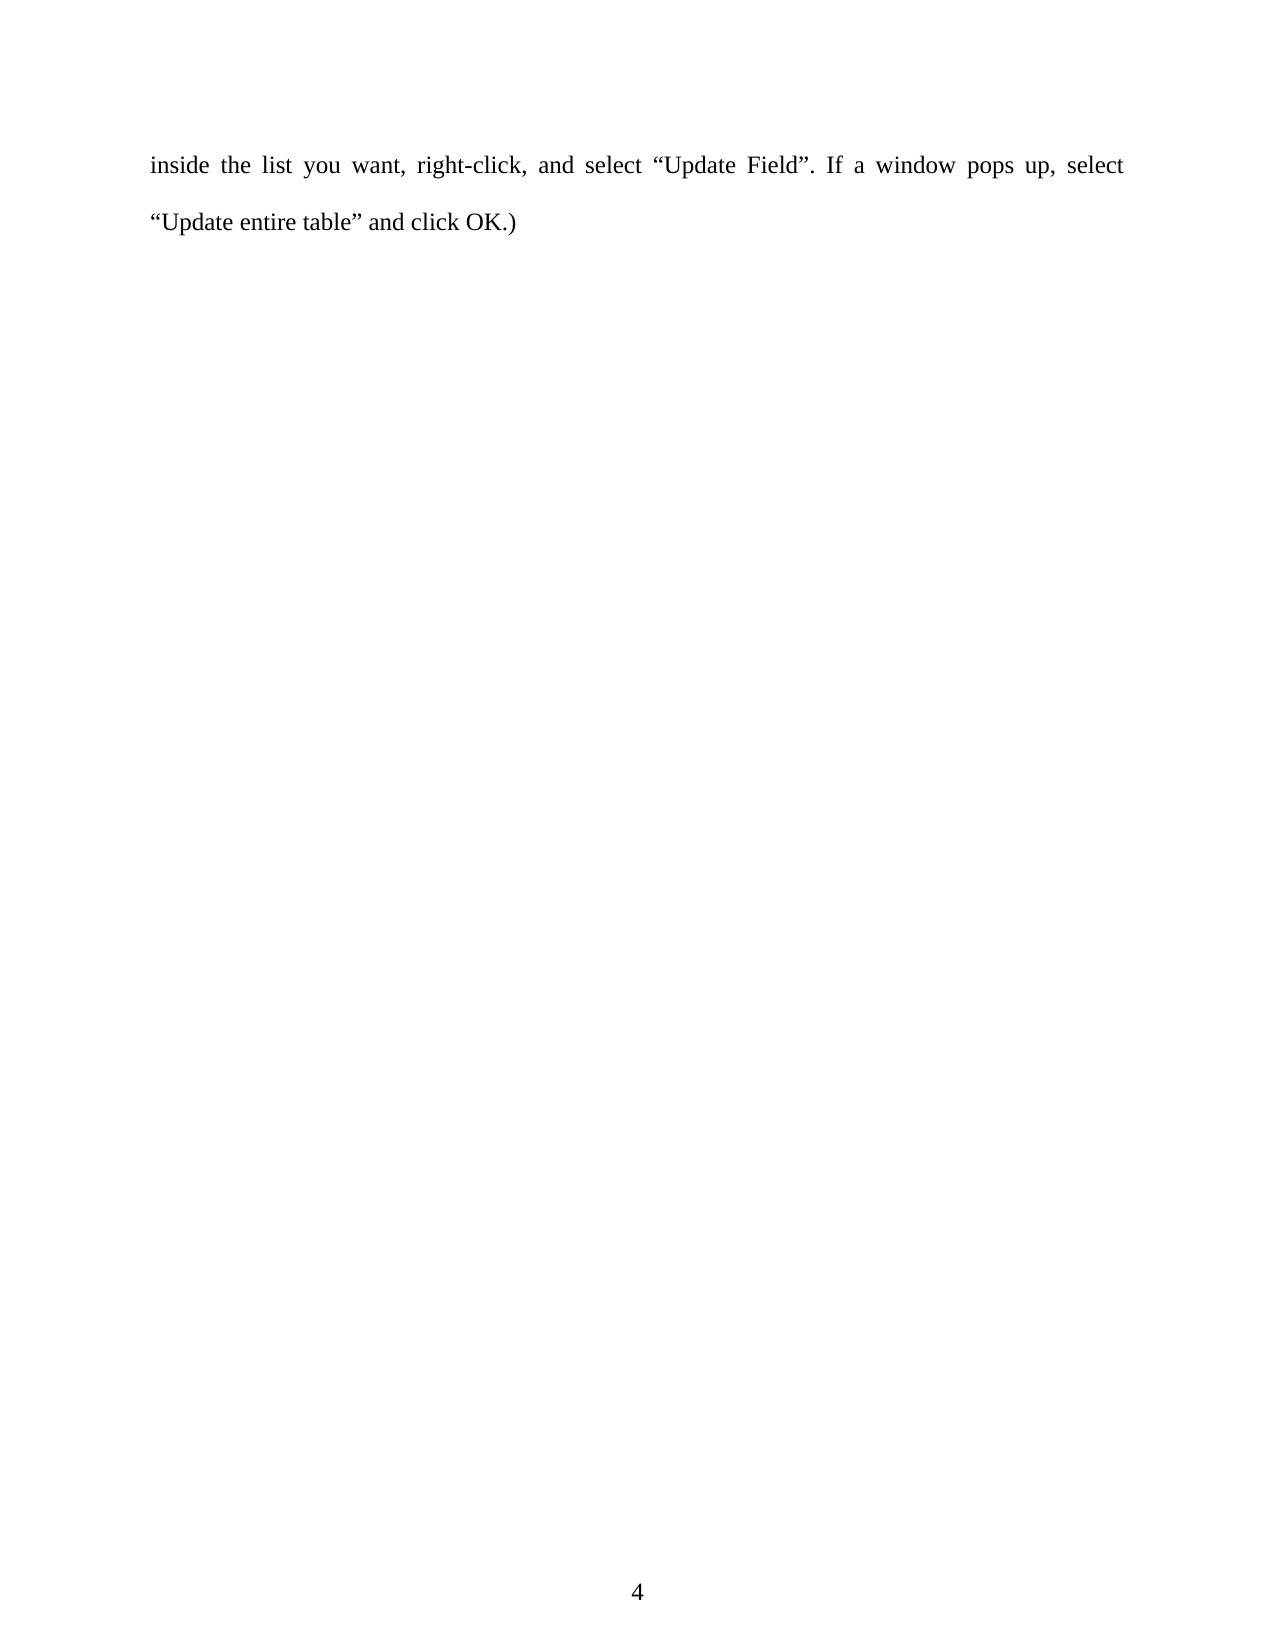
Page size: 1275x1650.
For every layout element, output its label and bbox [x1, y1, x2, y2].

text [150, 150, 1125, 236]
